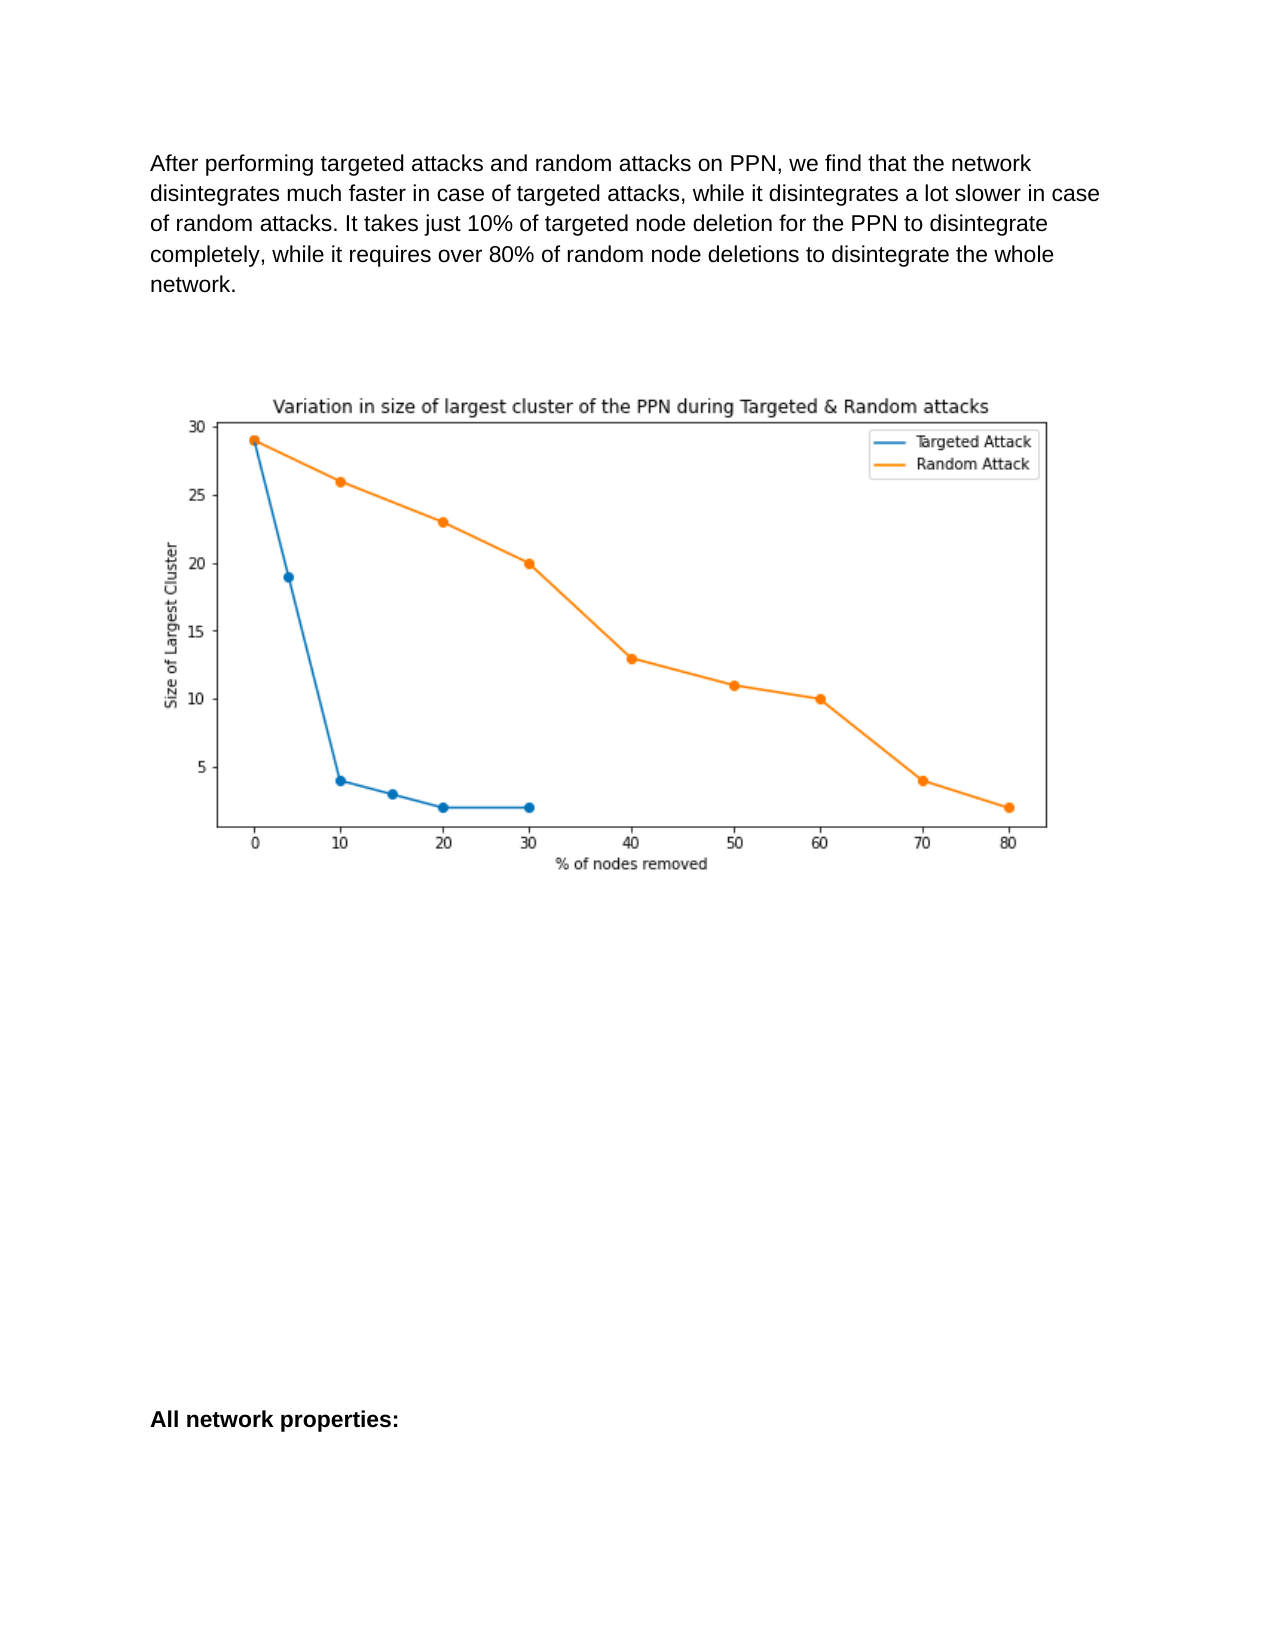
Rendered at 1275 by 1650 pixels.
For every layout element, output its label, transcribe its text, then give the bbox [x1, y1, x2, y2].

picture [150, 391, 1199, 889]
text All network properties: [150, 1406, 1125, 1433]
text After performing targeted attacks and random attacks on PPN, we find that the network disintegrates much faster in case of targeted attacks, while it disintegrates a lot slower in case of random attacks. It takes just 10% of targeted node deletion for the PPN to disintegrate completely, while it requires over 80% of random node deletions to disintegrate the whole network. [150, 150, 1125, 297]
